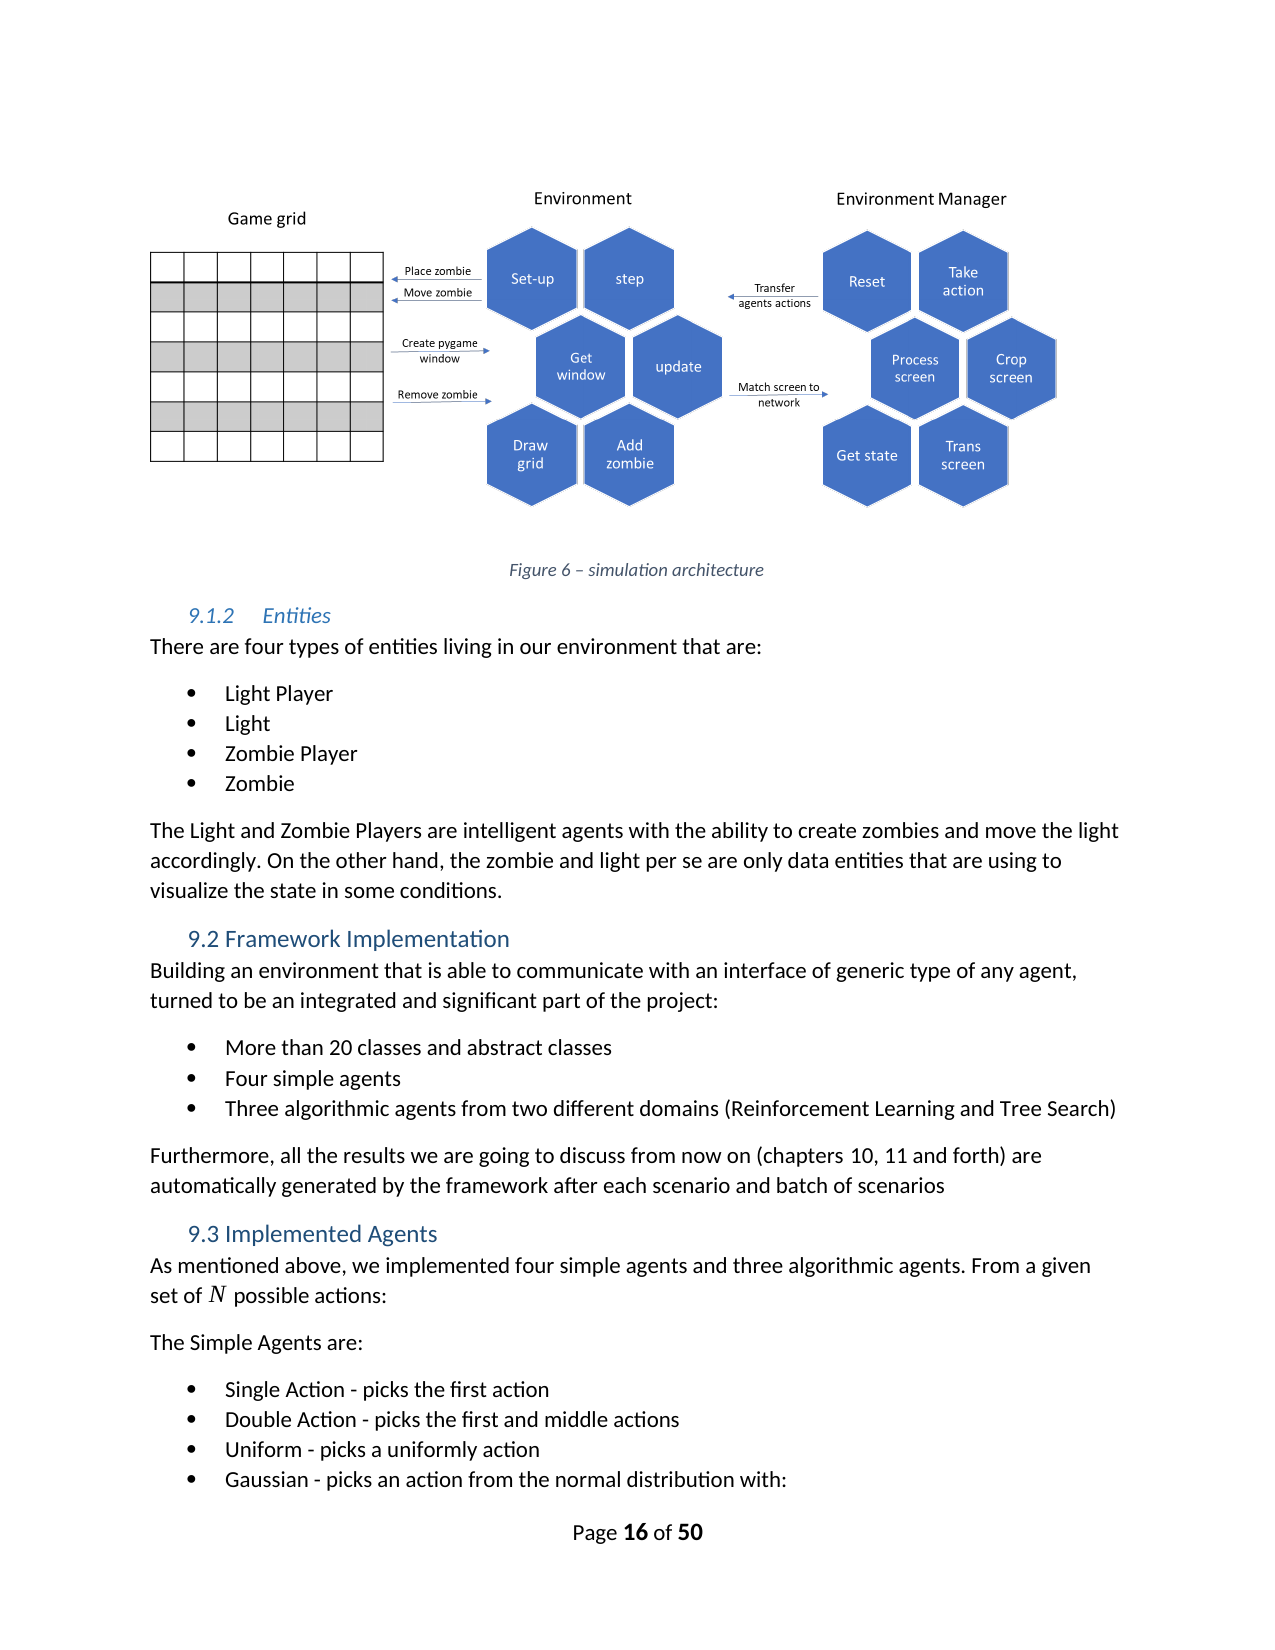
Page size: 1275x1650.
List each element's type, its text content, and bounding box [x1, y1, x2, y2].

list Light Player [187, 679, 1125, 707]
list Single Action - picks the first action [187, 1375, 1125, 1403]
list Zombie [187, 769, 1125, 797]
list Double Action - picks the first and middle actions [187, 1405, 1125, 1433]
text There are four types of entities living in our environment that are: [150, 632, 1125, 660]
list Three algorithmic agents from two different domains (Reinforcement Learning and Tree Search) [187, 1094, 1125, 1122]
subtitle Implemented Agents [153, 1218, 1125, 1248]
list Uniform - picks a uniformly action [187, 1435, 1125, 1463]
list Light [187, 709, 1125, 737]
list Zombie Player [187, 739, 1125, 767]
text Figure 6 – simulation architecture [150, 558, 1125, 581]
list More than 20 classes and abstract classes [187, 1033, 1125, 1061]
list Four simple agents [187, 1064, 1125, 1092]
text The Simple Agents are: [150, 1328, 1125, 1356]
subtitle Framework Implementation [153, 923, 1125, 954]
subtitle Entities [187, 602, 1125, 629]
text The Light and Zombie Players are intelligent agents with the ability to create zombies and move the light accordingly. On the other hand, the zombie and light per se are only data entities that are using to visualize the state in some conditions. [150, 816, 1125, 904]
text As mentioned above, we implemented four simple agents and three algorithmic agents. From a given set of possible actions: [150, 1251, 1125, 1309]
list Gaussian - picks an action from the normal distribution with: [187, 1465, 1125, 1493]
text Furthermore, all the results we are going to discuss from now on (chapters ‎10, ‎11 and forth) are automatically generated by the framework after each scenario and batch of scenarios [150, 1141, 1125, 1199]
text Building an environment that is able to communicate with an interface of generic type of any agent, turned to be an integrated and significant part of the project: [150, 956, 1125, 1014]
picture [150, 180, 1125, 539]
